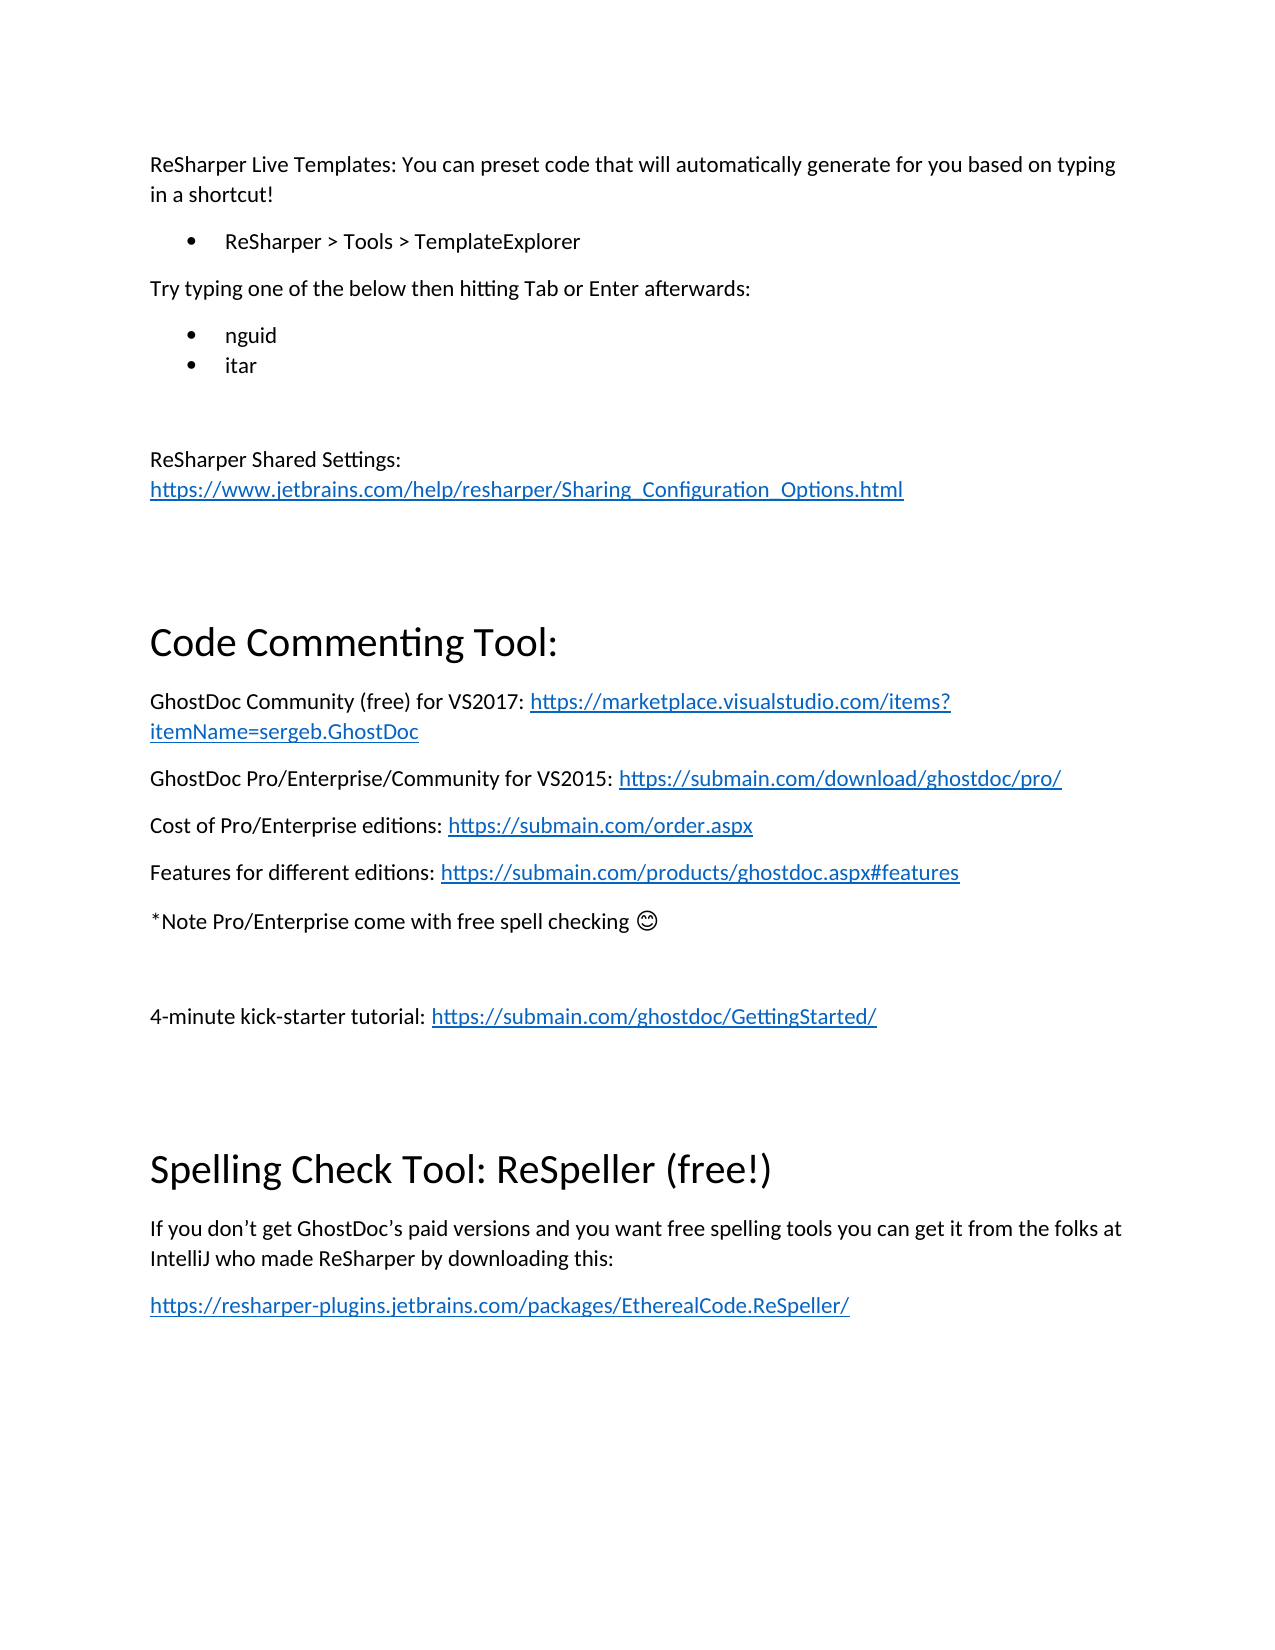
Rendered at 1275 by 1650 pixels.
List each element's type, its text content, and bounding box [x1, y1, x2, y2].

text ReSharper Live Templates: You can preset code that will automatically generate for you based on typing in a shortcut! [150, 150, 1125, 208]
text ReSharper Shared Settings: https://www.jetbrains.com/help/resharper/Sharing_Configuration_Options.html [150, 445, 1125, 503]
text Code Commenting Tool: [150, 616, 1125, 666]
text https://resharper-plugins.jetbrains.com/packages/EtherealCode.ReSpeller/ [150, 1291, 1125, 1319]
text Cost of Pro/Enterprise editions: https://submain.com/order.aspx [150, 811, 1125, 839]
text 4-minute kick-starter tutorial: https://submain.com/ghostdoc/GettingStarted/ [150, 1002, 1125, 1030]
text Try typing one of the below then hitting Tab or Enter afterwards: [150, 274, 1125, 302]
text GhostDoc Pro/Enterprise/Community for VS2015: https://submain.com/download/ghostdoc/pro/ [150, 764, 1125, 792]
text GhostDoc Community (free) for VS2017: https://marketplace.visualstudio.com/items?itemName=sergeb.GhostDoc [150, 687, 1125, 745]
text Features for different editions: https://submain.com/products/ghostdoc.aspx#features [150, 858, 1125, 886]
text Spelling Check Tool: ReSpeller (free!) [150, 1143, 1125, 1194]
text *Note Pro/Enterprise come with free spell checking [150, 905, 1125, 936]
text If you don’t get GhostDoc’s paid versions and you want free spelling tools you can get it from the folks at IntelliJ who made ReSharper by downloading this: [150, 1214, 1125, 1273]
list ReSharper > Tools > TemplateExplorer [187, 227, 1125, 255]
list itar [187, 351, 1125, 379]
list nguid [187, 321, 1125, 349]
